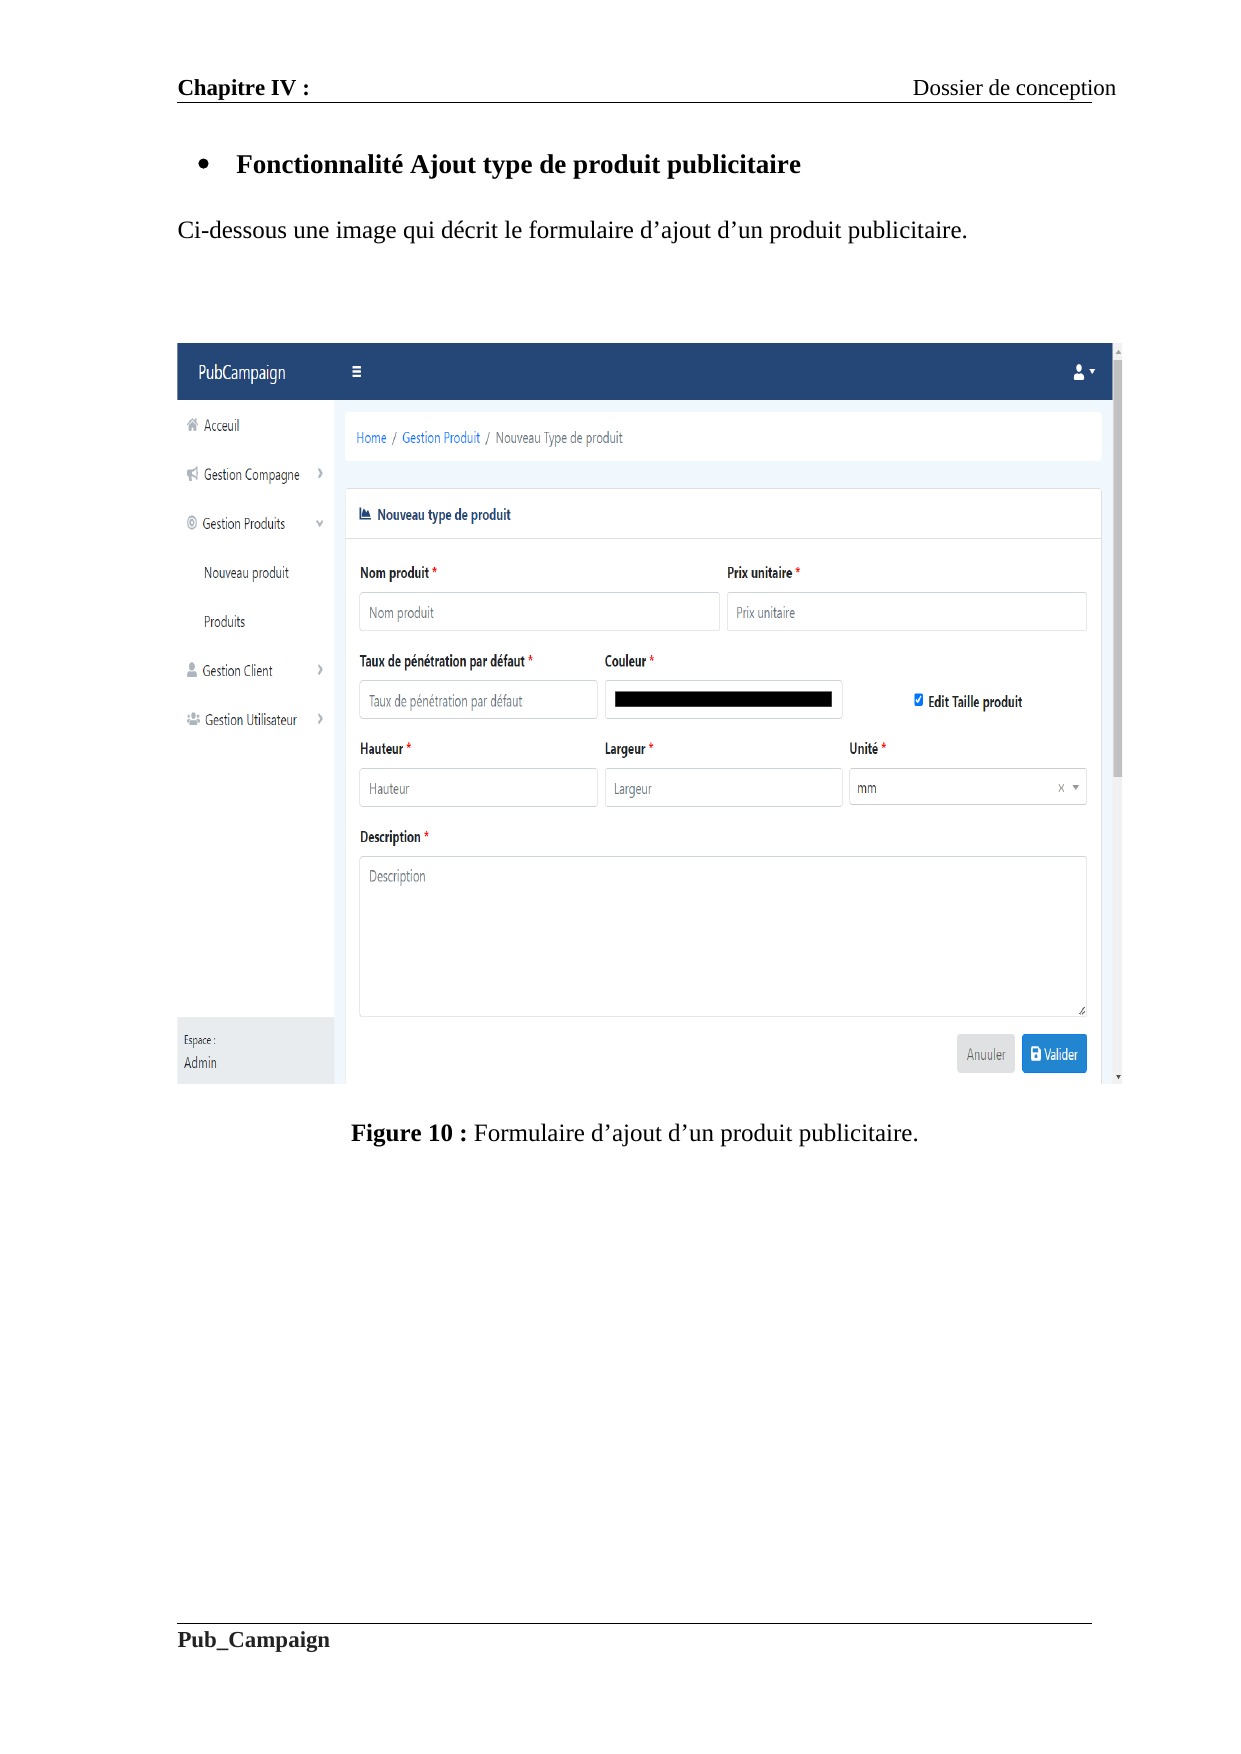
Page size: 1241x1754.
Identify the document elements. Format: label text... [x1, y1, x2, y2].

text Ci-dessous une image qui décrit le formulaire d’ajout d’un produit publicitaire. [177, 215, 1092, 244]
list Fonctionnalité Ajout type de produit publicitaire [199, 148, 1092, 179]
picture [177, 343, 1123, 1084]
